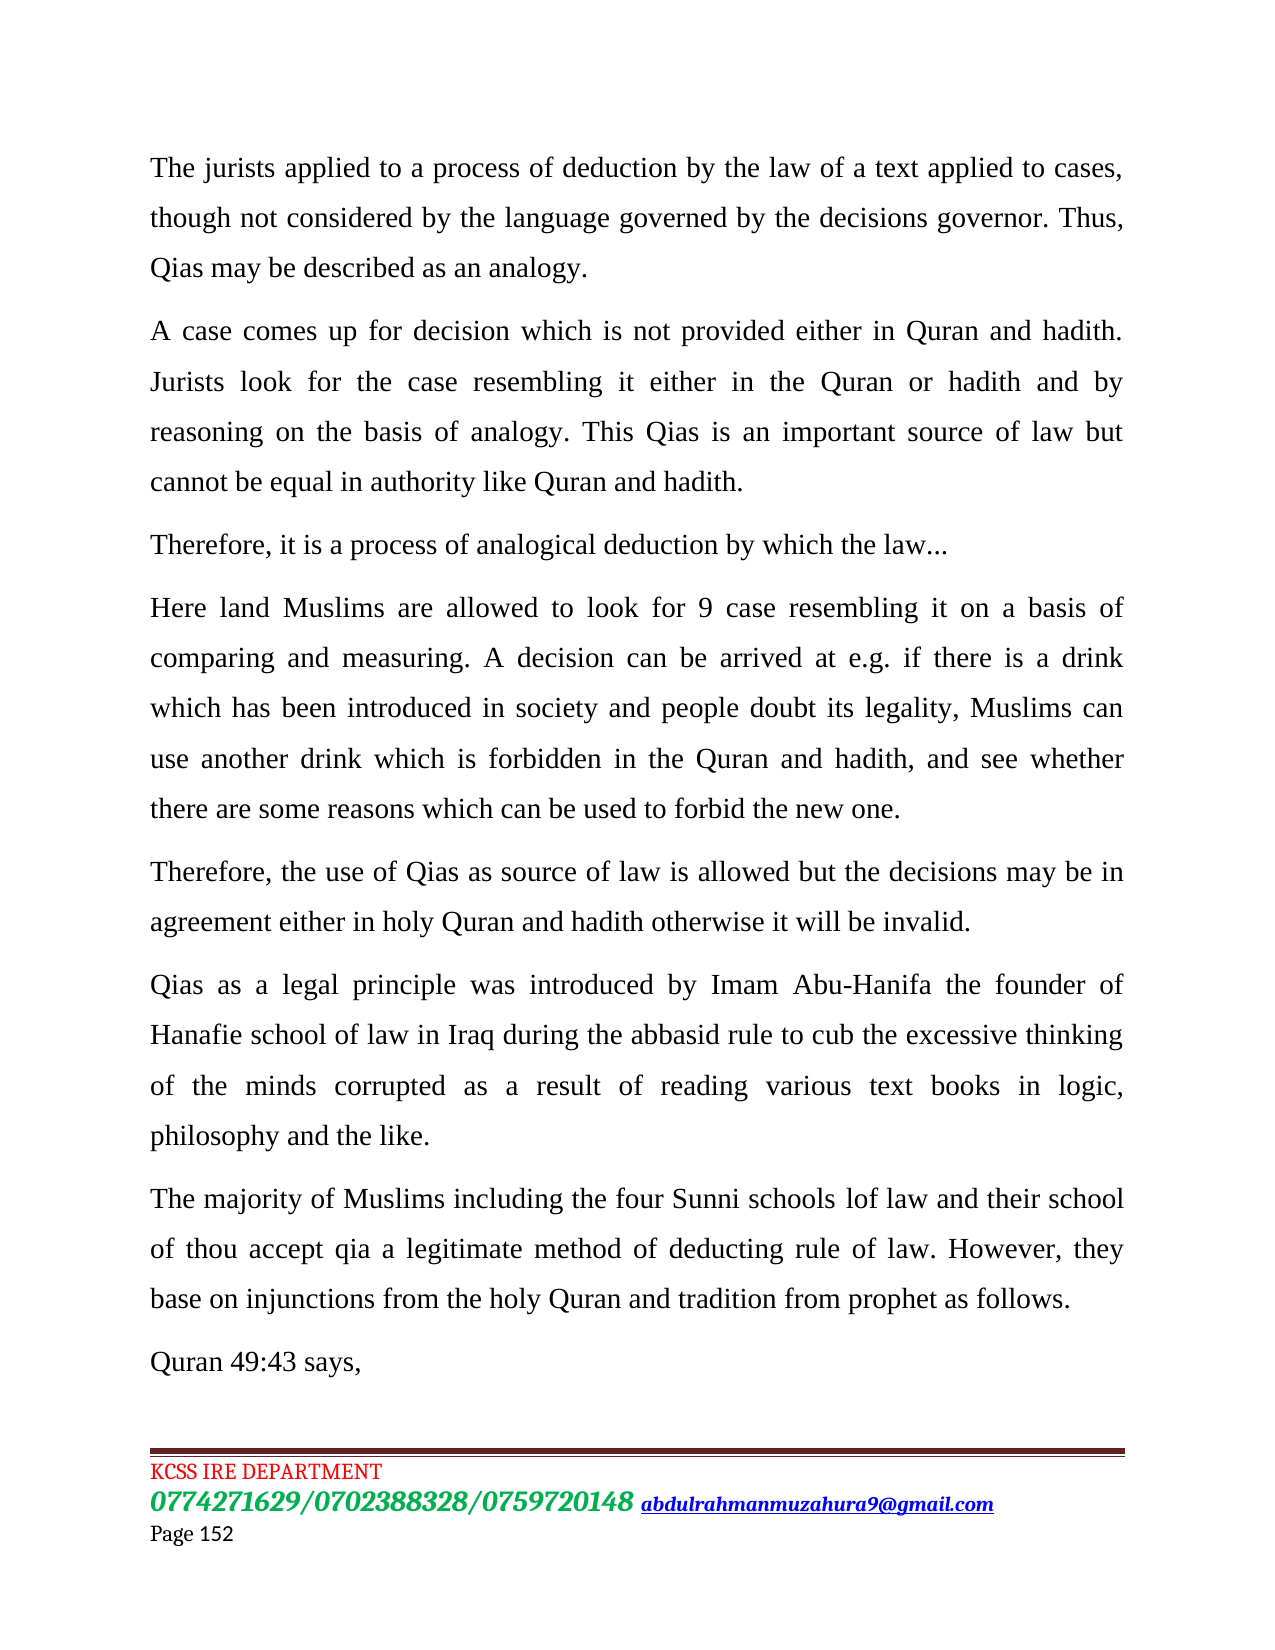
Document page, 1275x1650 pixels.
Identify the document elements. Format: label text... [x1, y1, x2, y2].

text A case comes up for decision which is not provided either in Quran and hadith. Jurists look for the case resembling it either in the Quran or hadith and by reasoning on the basis of analogy. This Qias is an important source of law but cannot be equal in authority like Quran and hadith. [150, 313, 1125, 498]
text The majority of Muslims including the four Sunni schools lof law and their school of thou accept qia a legitimate method of deducting rule of law. However, they base on injunctions from the holy Quran and tradition from prophet as follows. [150, 1181, 1125, 1315]
text Quran 49:43 says, [150, 1344, 1125, 1378]
text Here land Muslims are allowed to look for 9 case resembling it on a basis of comparing and measuring. A decision can be arrived at e.g. if there is a drink which has been introduced in society and people doubt its legality, Muslims can use another drink which is forbidden in the Quran and hadith, and see whether there are some reasons which can be used to forbid the new one. [150, 590, 1125, 825]
text Therefore, the use of Qias as source of law is allowed but the decisions may be in agreement either in holy Quran and hadith otherwise it will be invalid. [150, 854, 1125, 938]
text Therefore, it is a process of analogical deduction by which the law... [150, 527, 1125, 561]
text The jurists applied to a process of deduction by the law of a text applied to cases, though not considered by the language governed by the decisions governor. Thus, Qias may be described as an analogy. [150, 150, 1125, 284]
text Qias as a legal principle was introduced by Imam Abu-Hanifa the founder of Hanafie school of law in Iraq during the abbasid rule to cub the excessive thinking of the minds corrupted as a result of reading various text books in logic, philosophy and the like. [150, 967, 1125, 1152]
